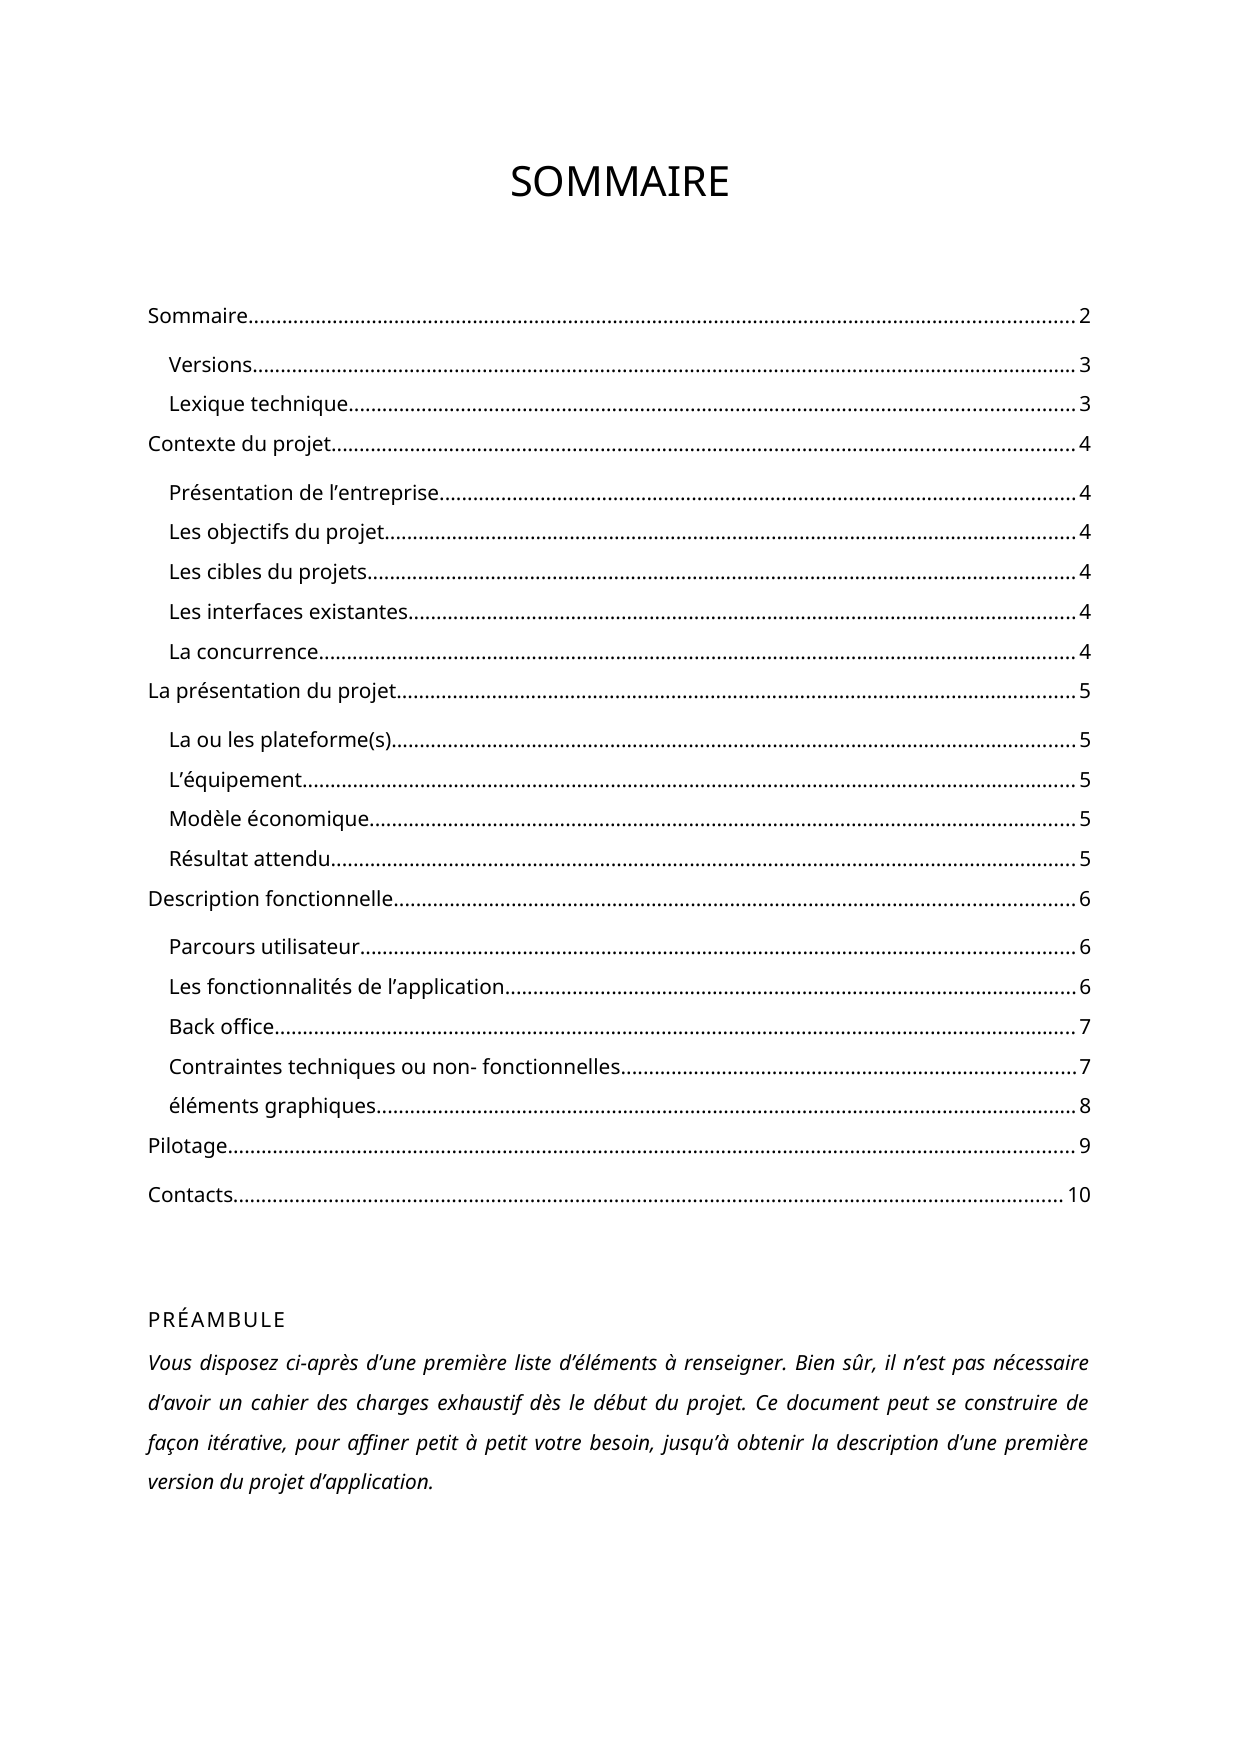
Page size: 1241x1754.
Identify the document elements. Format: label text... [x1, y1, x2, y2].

text Modèle économique 5 [168, 804, 1093, 833]
text Lexique technique 3 [168, 389, 1093, 418]
text L’équipement 5 [168, 765, 1093, 793]
text Contacts 10 [148, 1180, 1093, 1208]
text Contraintes techniques ou non- fonctionnelles 7 [168, 1052, 1093, 1080]
text Versions 3 [168, 350, 1093, 378]
text Description fonctionnelle 6 [148, 884, 1093, 913]
subtitle Préambule [148, 1305, 1093, 1334]
text Back office 7 [168, 1012, 1093, 1041]
text Les objectifs du projet 4 [168, 517, 1093, 546]
subtitle Sommaire [148, 152, 1093, 208]
text La ou les plateforme(s) 5 [168, 725, 1093, 753]
text Présentation de l’entreprise 4 [168, 478, 1093, 506]
text Résultat attendu 5 [168, 844, 1093, 873]
text Sommaire 2 [148, 301, 1093, 330]
text éléments graphiques 8 [168, 1092, 1093, 1120]
text Les fonctionnalités de l’application 6 [168, 972, 1093, 1001]
text Pilotage 9 [148, 1131, 1093, 1160]
text La présentation du projet 5 [148, 677, 1093, 705]
text Vous disposez ci-après d’une première liste d’éléments à renseigner. Bien sûr, il n’est pas nécessaire d’avoir un cahier des charges exhaustif dès le début du projet. Ce document peut se construire de façon itérative, pour affiner petit à petit votre besoin, jusqu’à obtenir la description d’une première version du projet d’application. [148, 1348, 1093, 1496]
text La concurrence 4 [168, 637, 1093, 665]
text Parcours utilisateur 6 [168, 932, 1093, 961]
text Les cibles du projets 4 [168, 557, 1093, 586]
text Les interfaces existantes 4 [168, 597, 1093, 626]
text Contexte du projet 4 [148, 429, 1093, 458]
